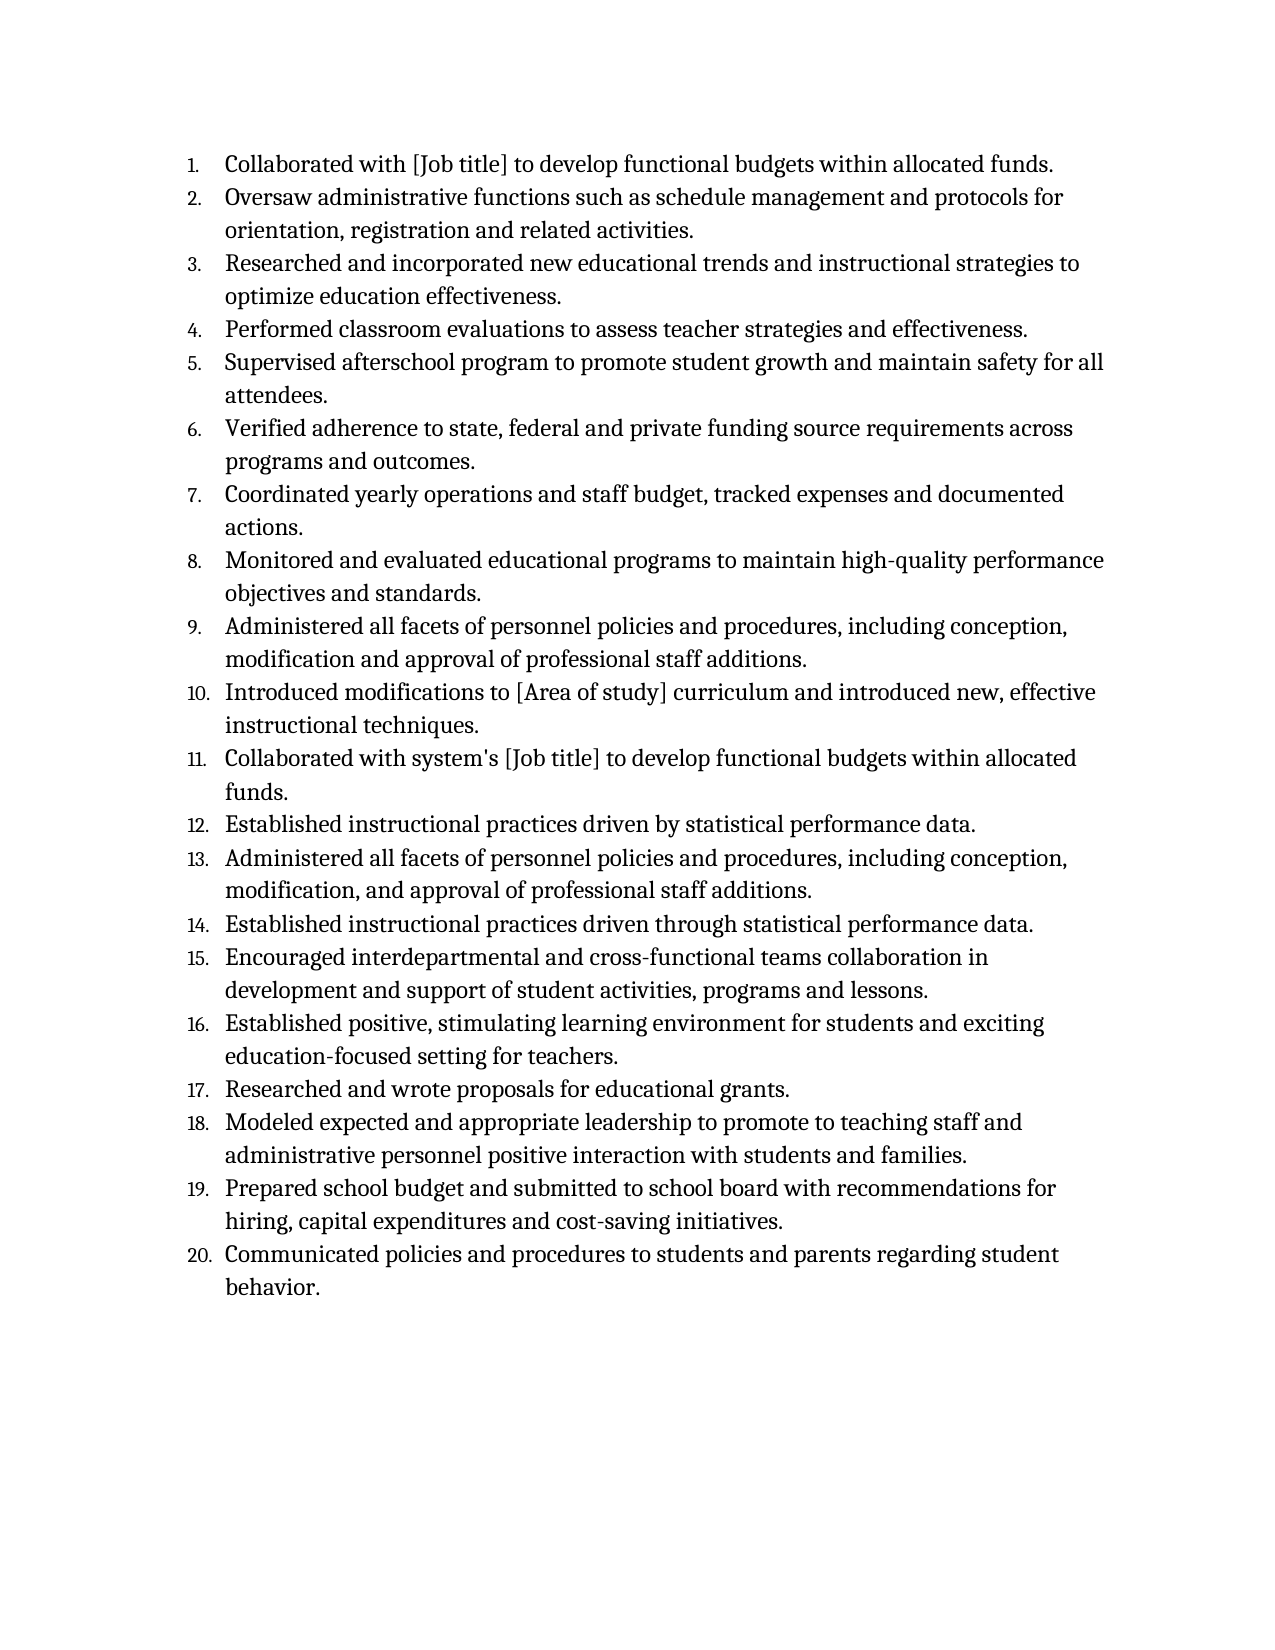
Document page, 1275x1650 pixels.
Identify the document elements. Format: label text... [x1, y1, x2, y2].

list Introduced modifications to [Area of study] curriculum and introduced new, effective instructional techniques. [187, 678, 1125, 740]
list Verified adherence to state, federal and private funding source requirements across programs and outcomes. [187, 414, 1125, 476]
list Collaborated with [Job title] to develop functional budgets within allocated funds. [187, 150, 1125, 179]
list Modeled expected and appropriate leadership to promote to teaching staff and administrative personnel positive interaction with students and families. [187, 1108, 1125, 1169]
list Communicated policies and procedures to students and parents regarding student behavior. [187, 1240, 1125, 1301]
list Encouraged interdepartmental and cross-functional teams collaboration in development and support of student activities, programs and lessons. [187, 942, 1125, 1004]
list Administered all facets of personnel policies and procedures, including conception, modification, and approval of professional staff additions. [187, 843, 1125, 905]
list Performed classroom evaluations to assess teacher strategies and effectiveness. [187, 315, 1125, 344]
list Administered all facets of personnel policies and procedures, including conception, modification and approval of professional staff additions. [187, 612, 1125, 674]
list Coordinated yearly operations and staff budget, tracked expenses and documented actions. [187, 480, 1125, 542]
list Established instructional practices driven by statistical performance data. [187, 810, 1125, 839]
list Oversaw administrative functions such as schedule management and protocols for orientation, registration and related activities. [187, 183, 1125, 245]
list Established positive, stimulating learning environment for students and exciting education-focused setting for teachers. [187, 1008, 1125, 1070]
list Supervised afterschool program to promote student growth and maintain safety for all attendees. [187, 348, 1125, 410]
list Established instructional practices driven through statistical performance data. [187, 909, 1125, 938]
list Researched and incorporated new educational trends and instructional strategies to optimize education effectiveness. [187, 249, 1125, 311]
list Monitored and evaluated educational programs to maintain high-quality performance objectives and standards. [187, 546, 1125, 608]
list Collaborated with system's [Job title] to develop functional budgets within allocated funds. [187, 744, 1125, 806]
list Prepared school budget and submitted to school board with recommendations for hiring, capital expenditures and cost-saving initiatives. [187, 1174, 1125, 1235]
list Researched and wrote proposals for educational grants. [187, 1074, 1125, 1103]
